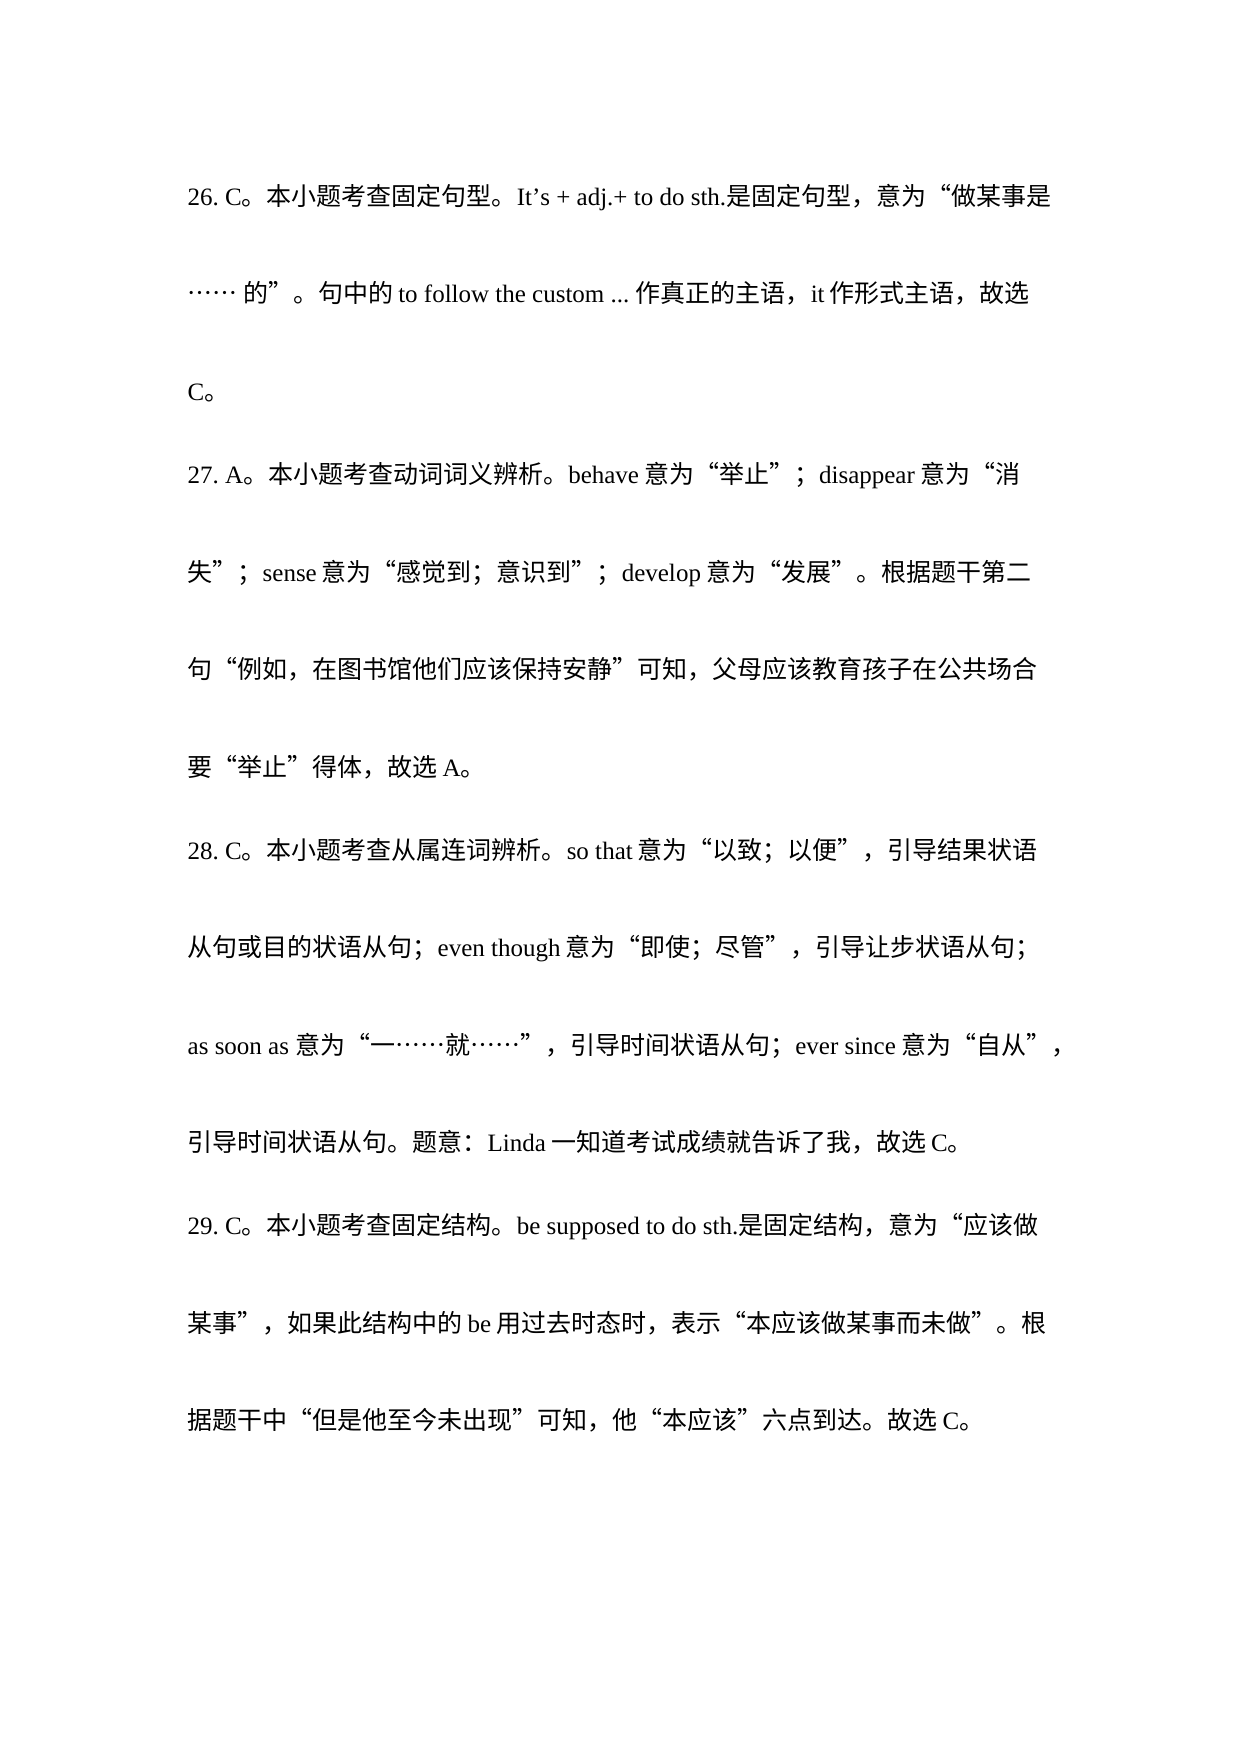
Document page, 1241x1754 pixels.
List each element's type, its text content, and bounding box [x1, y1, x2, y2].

text 29. C。本小题考查固定结构。be supposed to do sth.是固定结构，意为“应该做某事”，如果此结构中的be用过去时态时，表示“本应该做某事而未做”。根据题干中“但是他至今未出现”可知，他“本应该”六点到达。故选C。 [187, 1191, 1053, 1451]
text 28. C。本小题考查从属连词辨析。so that意为“以致；以便”，引导结果状语从句或目的状语从句；even though意为“即使；尽管”，引导让步状语从句；as soon as 意为“一……就……”，引导时间状语从句；ever since意为“自从”，引导时间状语从句。题意：Linda一知道考试成绩就告诉了我，故选C。 [187, 816, 1053, 1173]
text 26. C。本小题考查固定句型。It’s + adj.+ to do sth.是固定句型，意为“做某事是…… 的”。句中的to follow the custom ... 作真正的主语，it作形式主语，故选C。 [187, 162, 1053, 422]
text 27. A。本小题考查动词词义辨析。behave意为“举止”；disappear意为“消失”；sense意为“感觉到；意识到”；develop意为“发展”。根据题干第二句“例如，在图书馆他们应该保持安静”可知，父母应该教育孩子在公共场合要“举止”得体，故选A。 [187, 440, 1053, 798]
